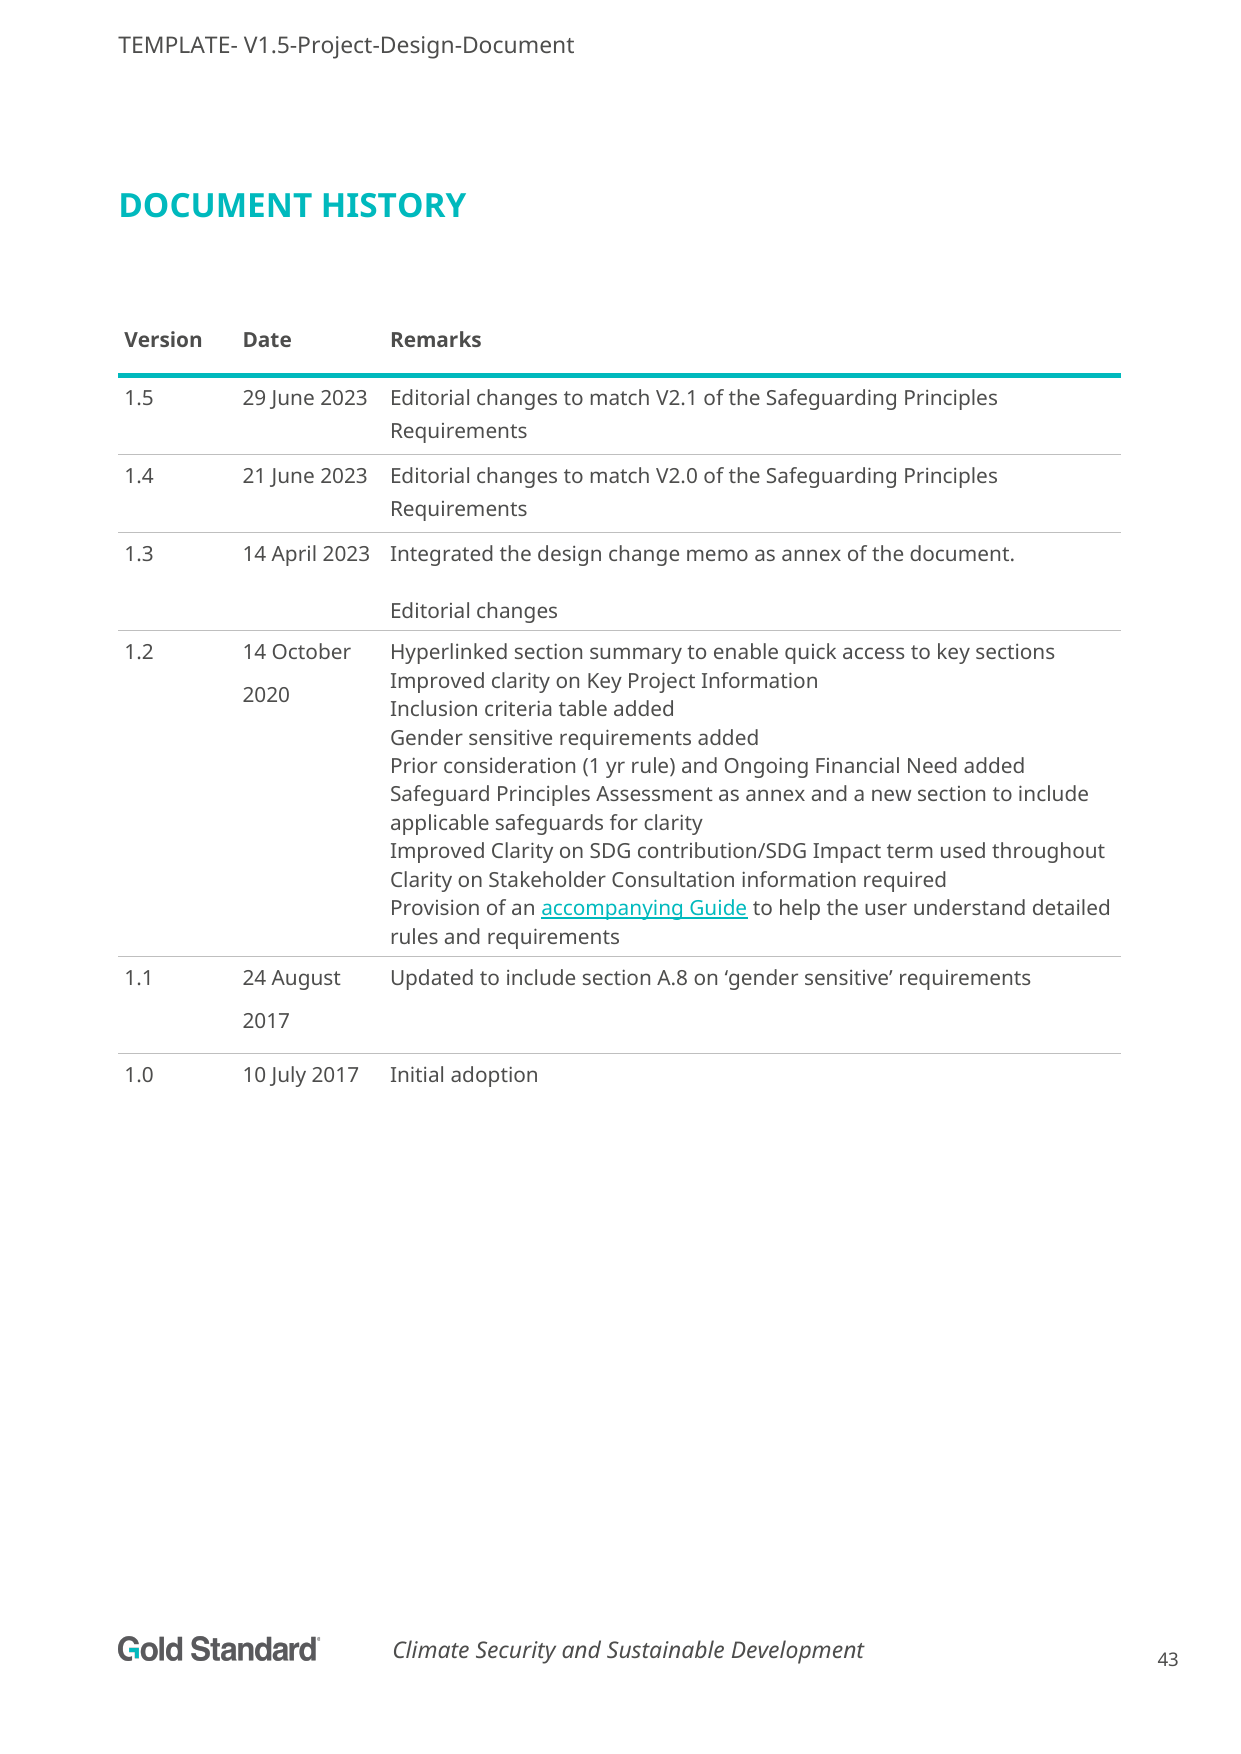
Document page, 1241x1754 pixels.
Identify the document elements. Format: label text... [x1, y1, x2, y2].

table_header Version [118, 320, 236, 373]
table_header Remarks [384, 320, 1121, 373]
table_cell Editorial changes to match V2.0 of the Safeguarding Principles Requirements [384, 455, 1121, 532]
table_cell Editorial changes to match V2.1 of the Safeguarding Principles Requirements [384, 378, 1121, 454]
table_cell Initial adoption [384, 1054, 1121, 1108]
table_cell Integrated the design change memo as annex of the document. Editorial changes [384, 533, 1121, 630]
list DOCUMENT History [118, 181, 1122, 227]
table_cell 21 June 2023 [236, 455, 384, 532]
table_cell 29 June 2023 [236, 378, 384, 454]
table_cell 1.3 [118, 533, 236, 630]
table_cell 1.0 [118, 1054, 236, 1108]
table_cell 1.4 [118, 455, 236, 532]
table_cell 1.2 [118, 631, 236, 956]
table_cell Hyperlinked section summary to enable quick access to key sections Improved clarity on Key Project Information Inclusion criteria table added Gender sensitive requirements added Prior consideration (1 yr rule) and Ongoing Financial Need added Safeguard Principles Assessment as annex and a new section to include applicable safeguards for clarity Improved Clarity on SDG contribution/SDG Impact term used throughout Clarity on Stakeholder Consultation information required Provision of an accompanying Guide to help the user understand detailed rules and requirements [384, 631, 1121, 956]
table_cell 1.5 [118, 378, 236, 454]
table_cell Updated to include section A.8 on ‘gender sensitive’ requirements [384, 957, 1121, 1053]
table_header Date [236, 320, 384, 373]
table_cell 1.1 [118, 957, 236, 1053]
table_cell 10 July 2017 [236, 1054, 384, 1108]
table_cell 14 October 2020 [236, 631, 384, 956]
table_cell 14 April 2023 [236, 533, 384, 630]
table_cell 24 August 2017 [236, 957, 384, 1053]
